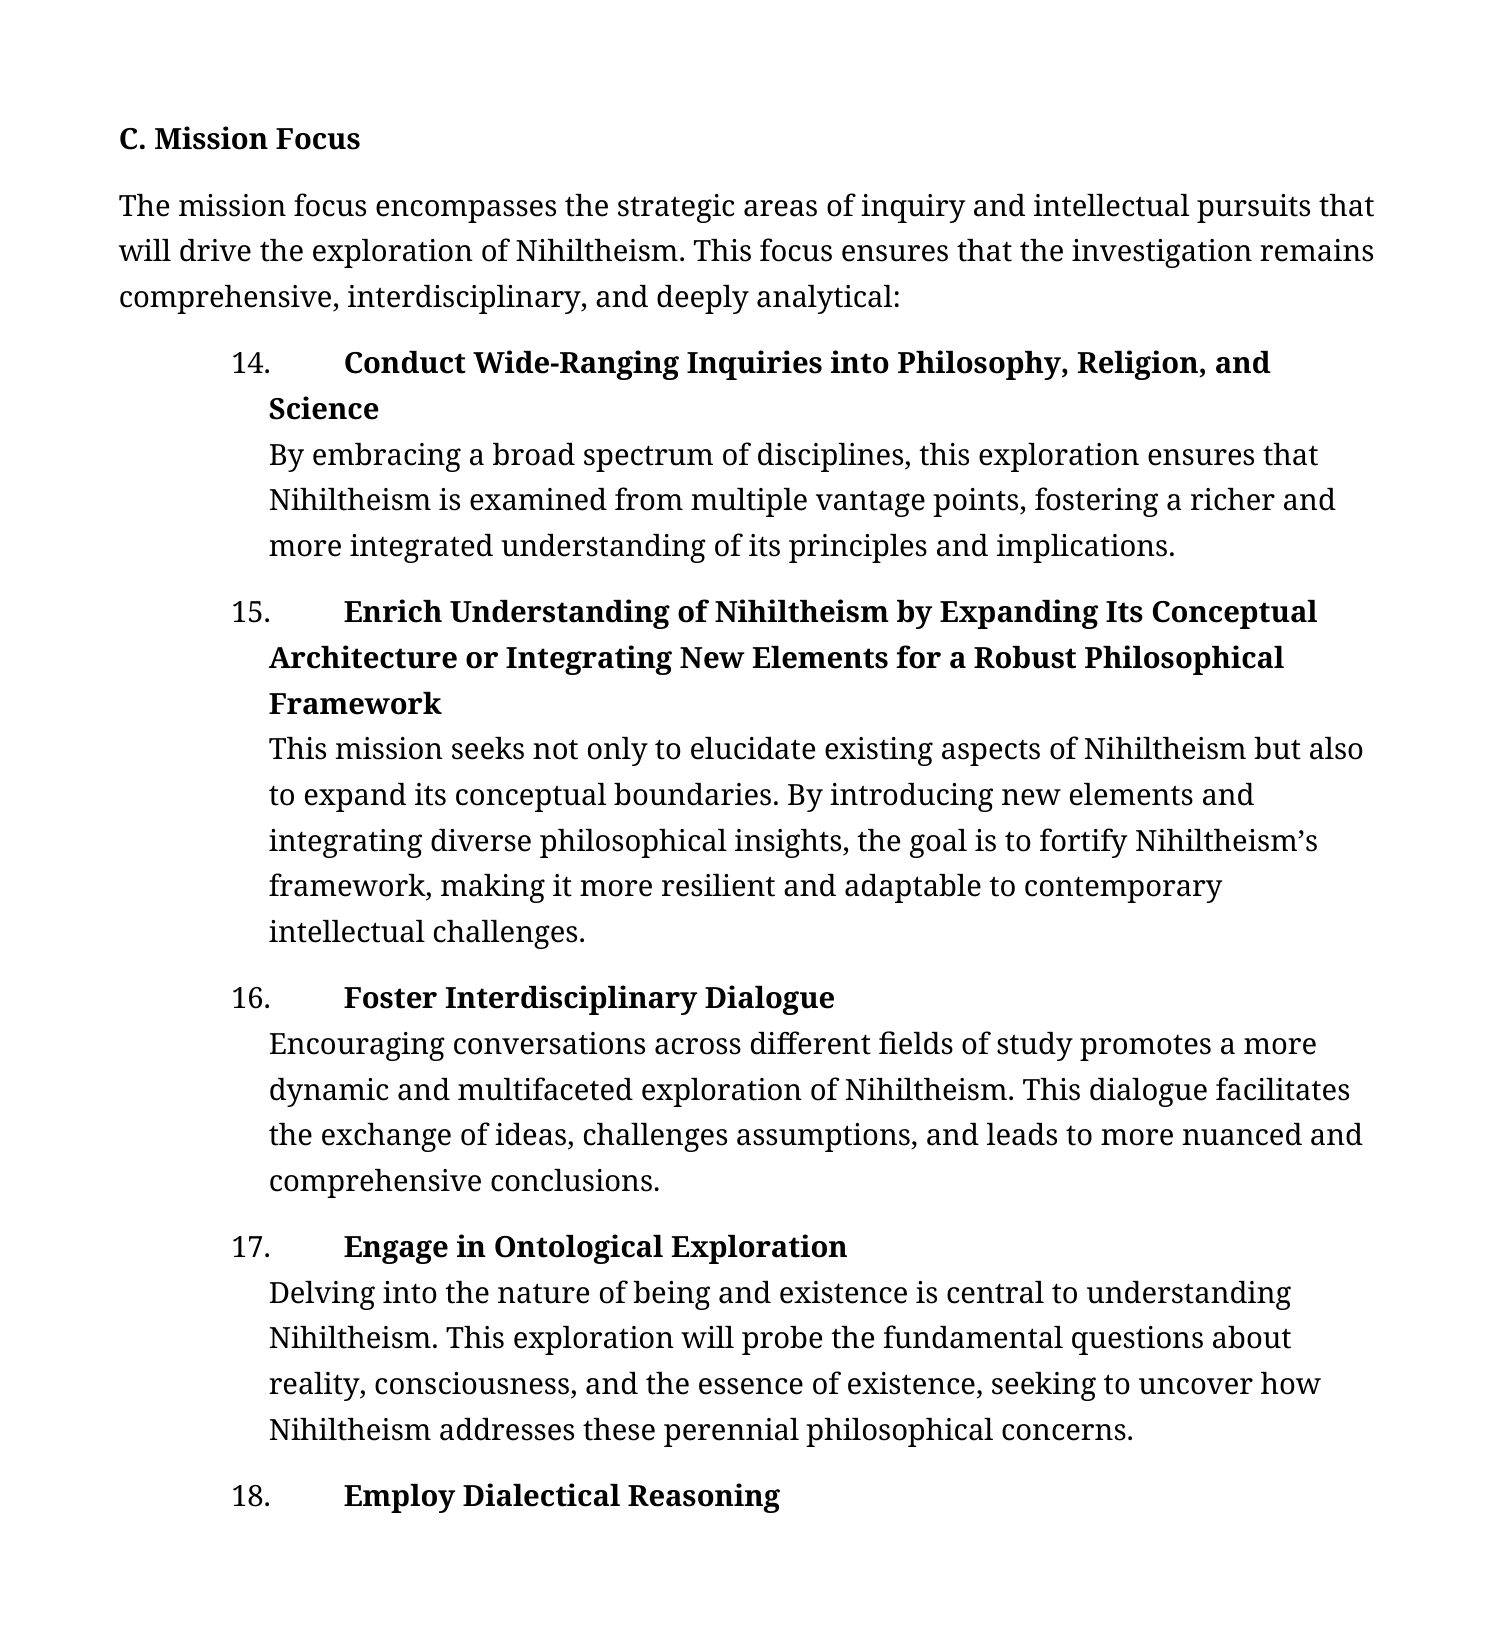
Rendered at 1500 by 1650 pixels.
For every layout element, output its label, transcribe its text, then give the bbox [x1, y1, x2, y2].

text C. Mission Focus [118, 118, 1381, 158]
list Foster Interdisciplinary Dialogue Encouraging conversations across different fields of study promotes a more dynamic and multifaceted exploration of Nihiltheism. This dialogue facilitates the exchange of ideas, challenges assumptions, and leads to more nuanced and comprehensive conclusions. [231, 977, 1381, 1200]
list Engage in Ontological Exploration Delving into the nature of being and existence is central to understanding Nihiltheism. This exploration will probe the fundamental questions about reality, consciousness, and the essence of existence, seeking to uncover how Nihiltheism addresses these perennial philosophical concerns. [231, 1226, 1381, 1449]
list Conduct Wide-Ranging Inquiries into Philosophy, Religion, and Science By embracing a broad spectrum of disciplines, this exploration ensures that Nihiltheism is examined from multiple vantage points, fostering a richer and more integrated understanding of its principles and implications. [231, 343, 1381, 565]
text The mission focus encompasses the strategic areas of inquiry and intellectual pursuits that will drive the exploration of Nihiltheism. This focus ensures that the investigation remains comprehensive, interdisciplinary, and deeply analytical: [118, 185, 1381, 316]
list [231, 1475, 1381, 1515]
list Enrich Understanding of Nihiltheism by Expanding Its Conceptual Architecture or Integrating New Elements for a Robust Philosophical Framework This mission seeks not only to elucidate existing aspects of Nihiltheism but also to expand its conceptual boundaries. By introducing new elements and integrating diverse philosophical insights, the goal is to fortify Nihiltheism’s framework, making it more resilient and adaptable to contemporary intellectual challenges. [231, 592, 1381, 951]
